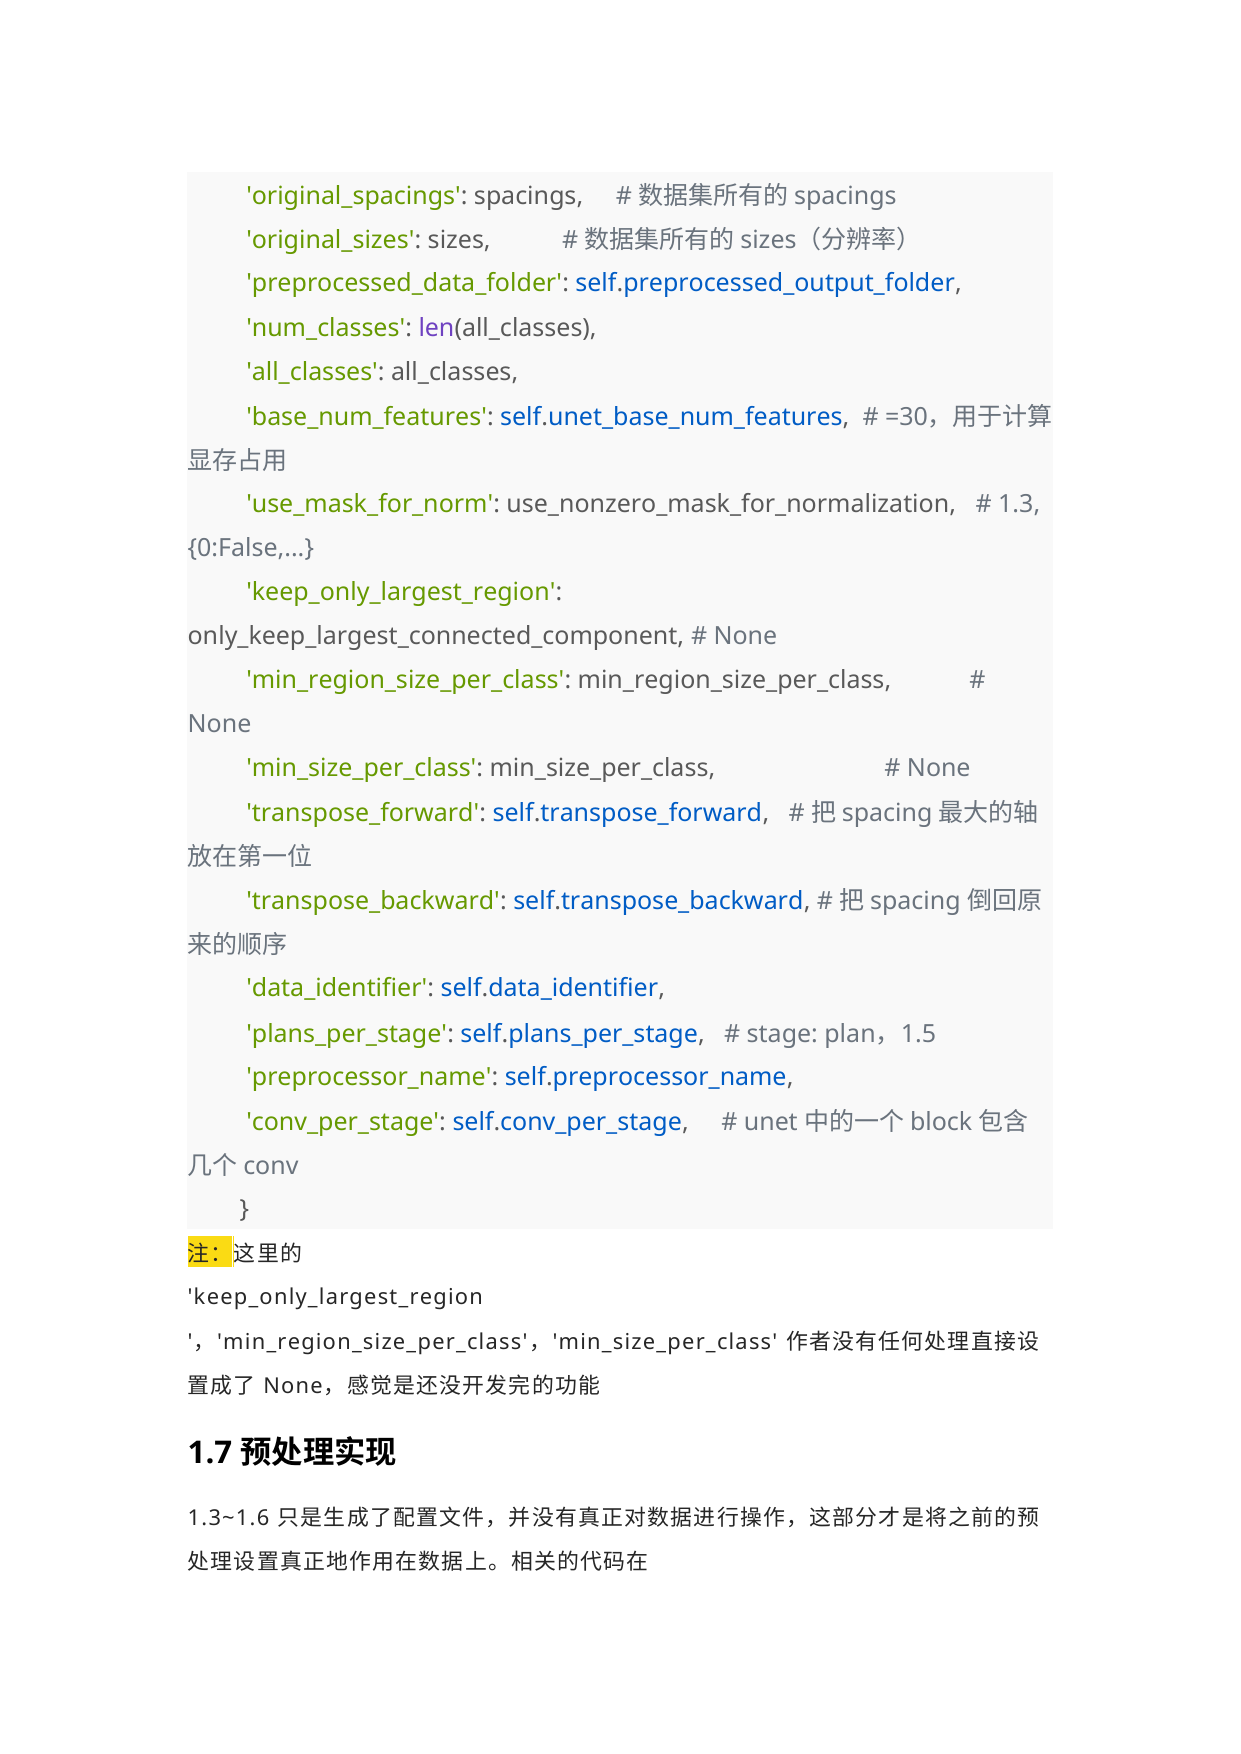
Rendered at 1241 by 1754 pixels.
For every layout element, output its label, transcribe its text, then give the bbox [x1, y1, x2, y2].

text 'conv_per_stage': self.conv_per_stage, # unet 中的一个 block 包含几个 conv [187, 1097, 1053, 1185]
text 注：这里的 'keep_only_largest_region'，'min_region_size_per_class'，'min_size_per_class' 作者没有任何处理直接设置成了 None，感觉是还没开发完的功能 [187, 1229, 1053, 1406]
text 'preprocessor_name': self.preprocessor_name, [187, 1053, 1053, 1097]
text 'num_classes': len(all_classes), [187, 304, 1053, 348]
text 1.7 预处理实现 [187, 1406, 1053, 1494]
text 'base_num_features': self.unet_base_num_features, # =30，用于计算显存占用 [187, 392, 1053, 480]
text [187, 1494, 1053, 1582]
text 'plans_per_stage': self.plans_per_stage, # stage: plan，1.5 [187, 1009, 1053, 1053]
text 'min_region_size_per_class': min_region_size_per_class, # None [187, 657, 1053, 745]
text 'use_mask_for_norm': use_nonzero_mask_for_normalization, # 1.3, {0:False,...} [187, 480, 1053, 568]
text 'original_spacings': spacings, # 数据集所有的 spacings [187, 172, 1053, 216]
text 'transpose_forward': self.transpose_forward, # 把 spacing 最大的轴放在第一位 [187, 789, 1053, 877]
text 'preprocessed_data_folder': self.preprocessed_output_folder, [187, 260, 1053, 304]
text 'data_identifier': self.data_identifier, [187, 965, 1053, 1009]
text 'transpose_backward': self.transpose_backward, # 把 spacing 倒回原来的顺序 [187, 877, 1053, 965]
text 'original_sizes': sizes, # 数据集所有的 sizes（分辨率） [187, 216, 1053, 260]
text 'all_classes': all_classes, [187, 348, 1053, 392]
text 'keep_only_largest_region': only_keep_largest_connected_component, # None [187, 568, 1053, 657]
text } [187, 1185, 1053, 1229]
text 'min_size_per_class': min_size_per_class, # None [187, 745, 1053, 789]
